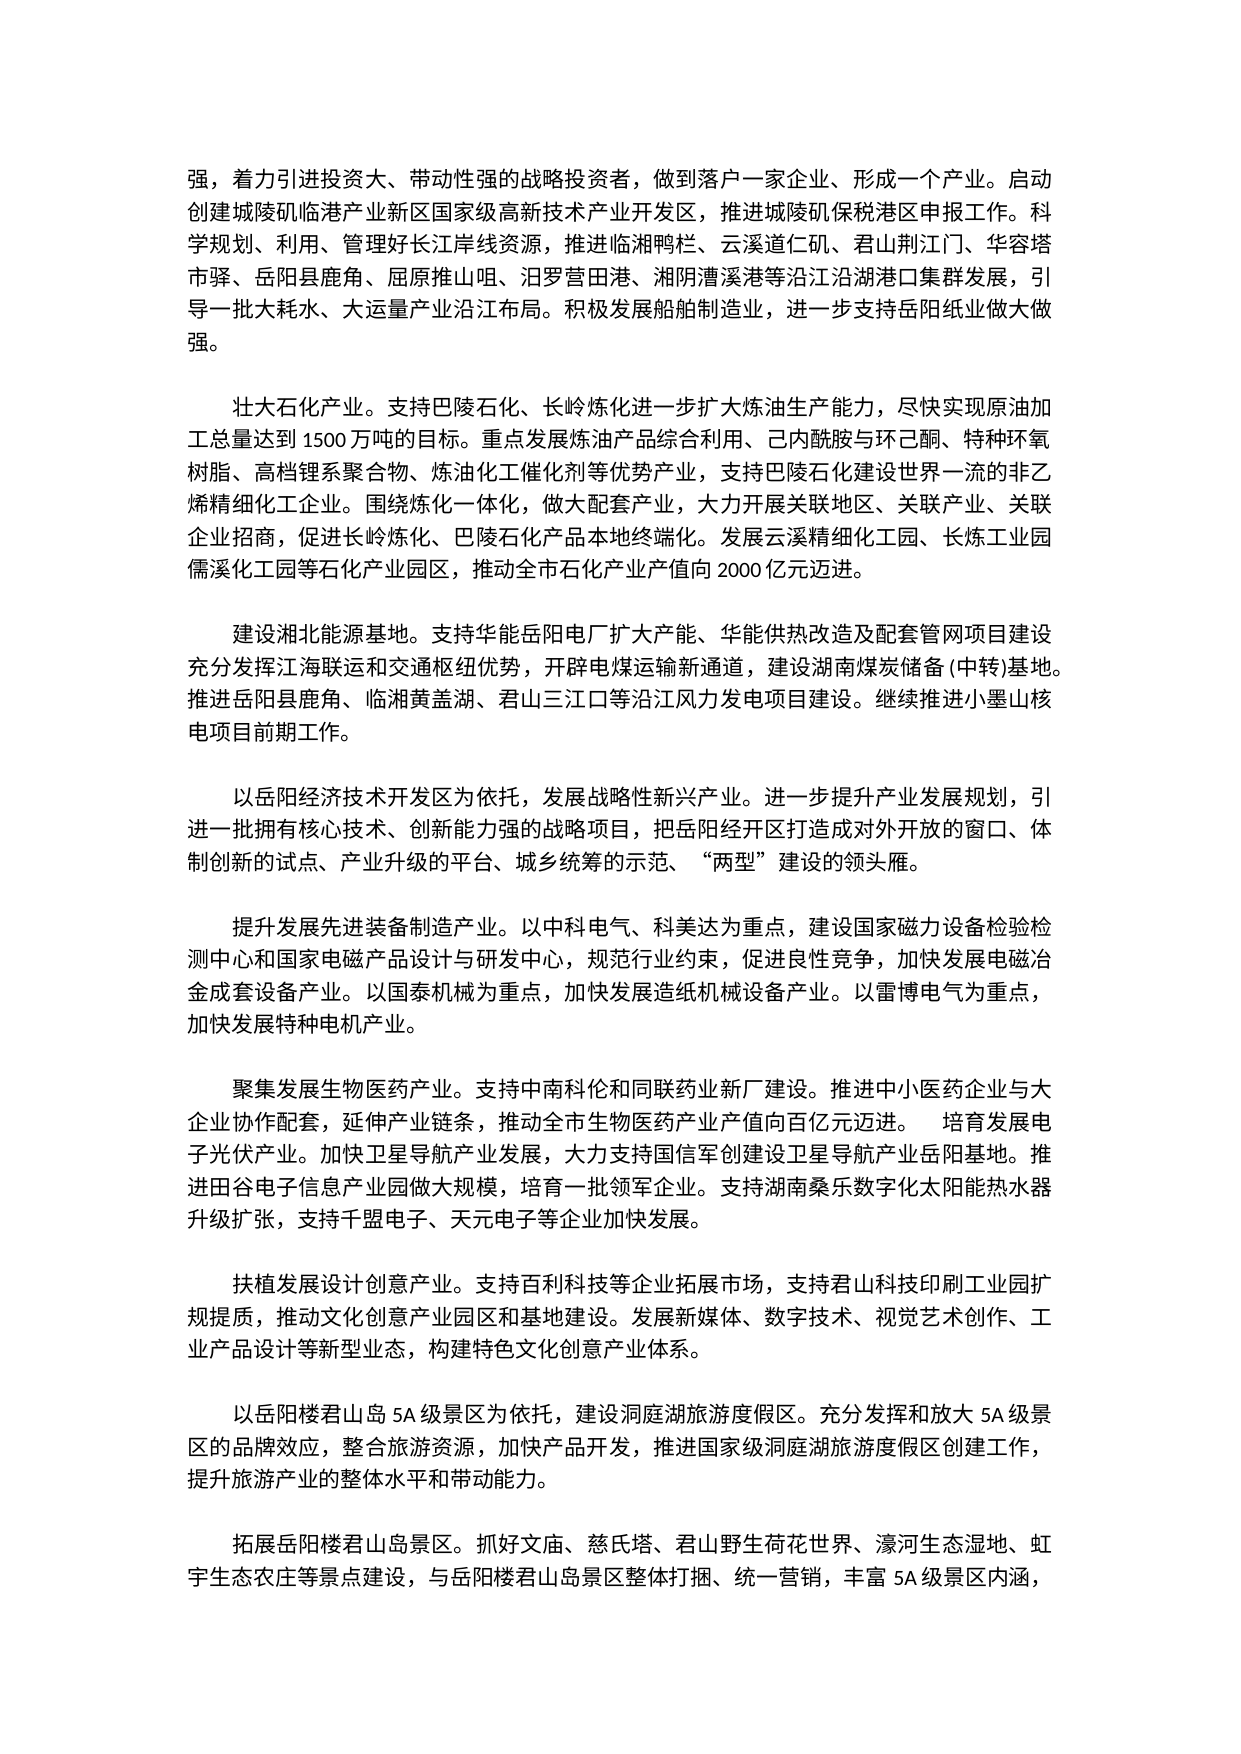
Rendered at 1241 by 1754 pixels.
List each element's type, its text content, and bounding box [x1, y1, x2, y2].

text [187, 162, 1053, 357]
text 建设湘北能源基地。支持华能岳阳电厂扩大产能、华能供热改造及配套管网项目建设。充分发挥江海联运和交通枢纽优势，开辟电煤运输新通道，建设湖南煤炭储备(中转)基地。推进岳阳县鹿角、临湘黄盖湖、君山三江口等沿江风力发电项目建设。继续推进小墨山核电项目前期工作。 [187, 617, 1053, 747]
text 以岳阳经济技术开发区为依托，发展战略性新兴产业。进一步提升产业发展规划，引进一批拥有核心技术、创新能力强的战略项目，把岳阳经开区打造成对外开放的窗口、体制创新的试点、产业升级的平台、城乡统筹的示范、“两型”建设的领头雁。 [187, 779, 1053, 877]
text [187, 1527, 1053, 1592]
text 聚集发展生物医药产业。支持中南科伦和同联药业新厂建设。推进中小医药企业与大企业协作配套，延伸产业链条，推动全市生物医药产业产值向百亿元迈进。 培育发展电子光伏产业。加快卫星导航产业发展，大力支持国信军创建设卫星导航产业岳阳基地。推进田谷电子信息产业园做大规模，培育一批领军企业。支持湖南桑乐数字化太阳能热水器升级扩张，支持千盟电子、天元电子等企业加快发展。 [187, 1072, 1053, 1234]
text 壮大石化产业。支持巴陵石化、长岭炼化进一步扩大炼油生产能力，尽快实现原油加工总量达到1500万吨的目标。重点发展炼油产品综合利用、己内酰胺与环己酮、特种环氧树脂、高档锂系聚合物、炼油化工催化剂等优势产业，支持巴陵石化建设世界一流的非乙烯精细化工企业。围绕炼化一体化，做大配套产业，大力开展关联地区、关联产业、关联企业招商，促进长岭炼化、巴陵石化产品本地终端化。发展云溪精细化工园、长炼工业园、儒溪化工园等石化产业园区，推动全市石化产业产值向2000亿元迈进。 [187, 389, 1053, 584]
text 扶植发展设计创意产业。支持百利科技等企业拓展市场，支持君山科技印刷工业园扩规提质，推动文化创意产业园区和基地建设。发展新媒体、数字技术、视觉艺术创作、工业产品设计等新型业态，构建特色文化创意产业体系。 [187, 1267, 1053, 1364]
text 以岳阳楼君山岛5A级景区为依托，建设洞庭湖旅游度假区。充分发挥和放大5A级景区的品牌效应，整合旅游资源，加快产品开发，推进国家级洞庭湖旅游度假区创建工作，提升旅游产业的整体水平和带动能力。 [187, 1397, 1053, 1494]
text 提升发展先进装备制造产业。以中科电气、科美达为重点，建设国家磁力设备检验检测中心和国家电磁产品设计与研发中心，规范行业约束，促进良性竞争，加快发展电磁冶金成套设备产业。以国泰机械为重点，加快发展造纸机械设备产业。以雷博电气为重点，加快发展特种电机产业。 [187, 909, 1053, 1039]
